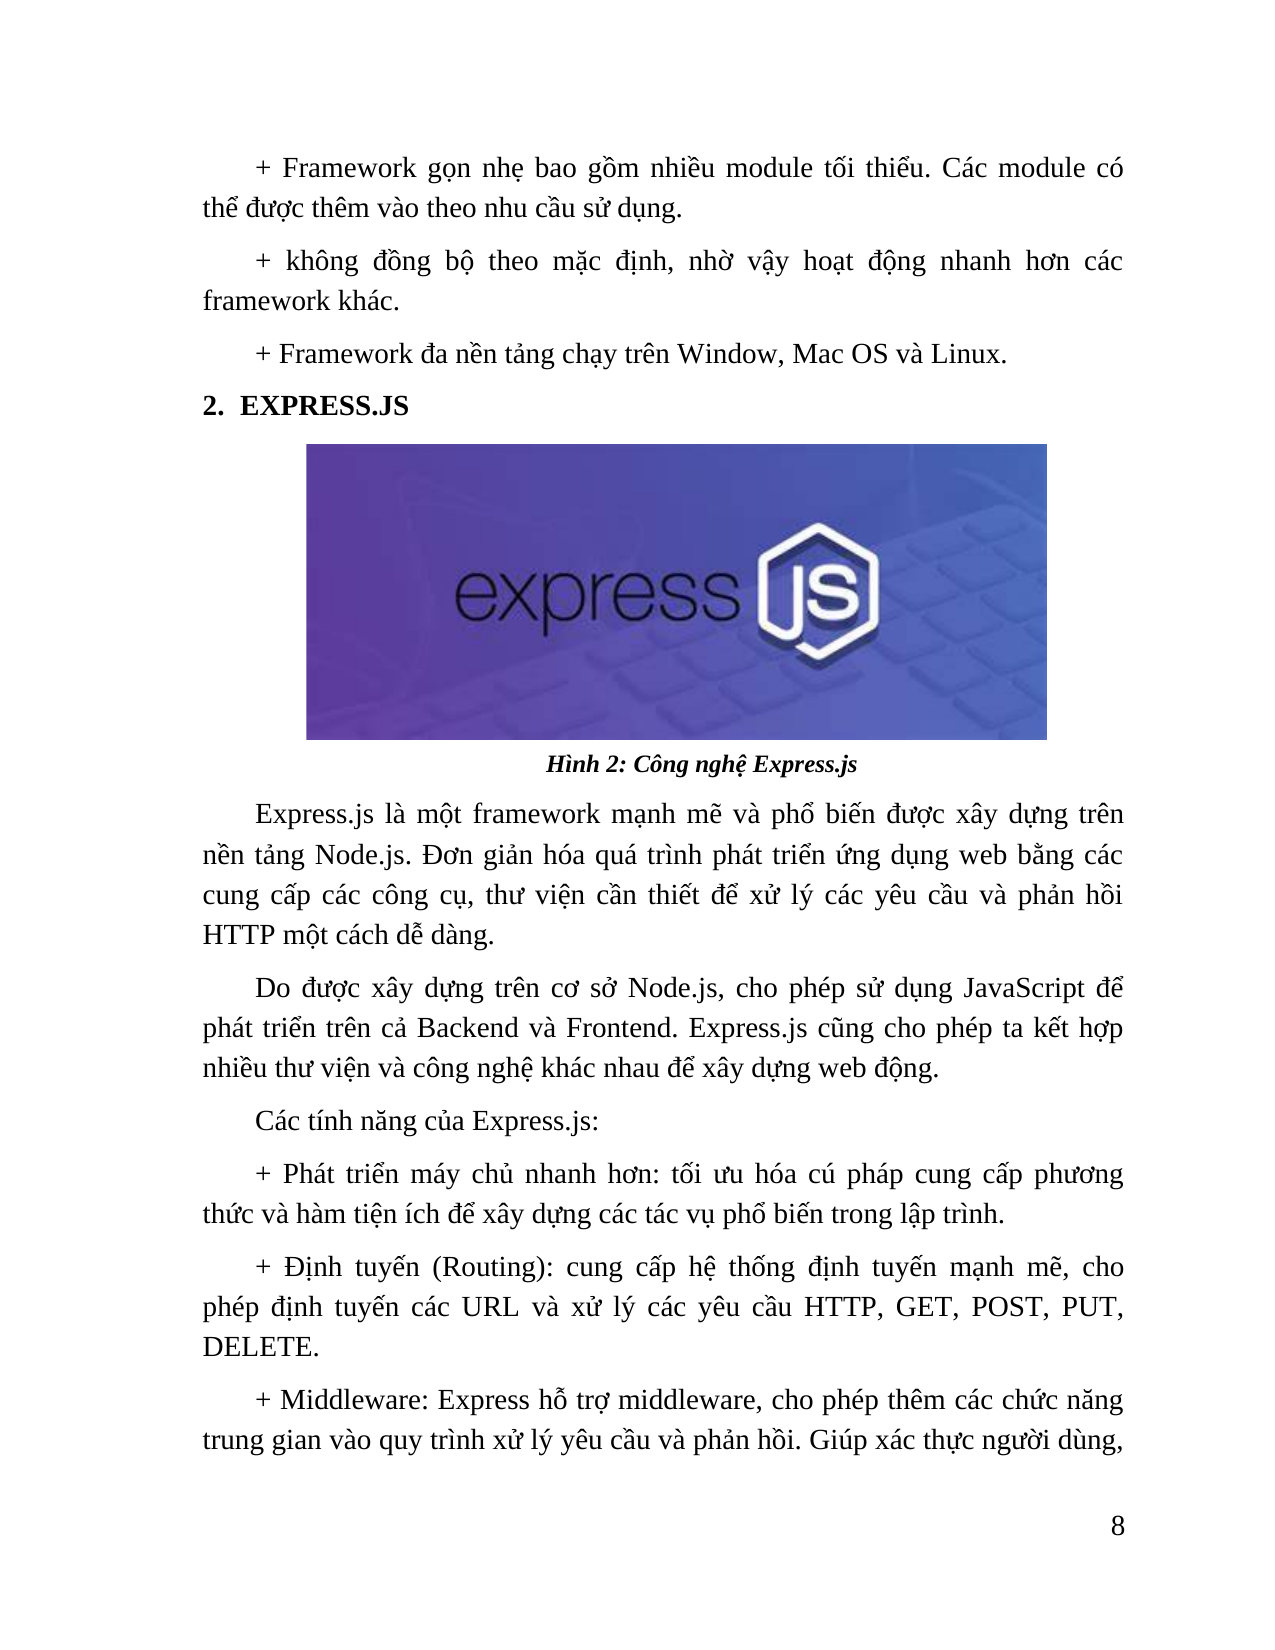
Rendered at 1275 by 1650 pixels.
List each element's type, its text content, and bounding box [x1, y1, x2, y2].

subtitle EXPRESS.JS [202, 388, 1125, 422]
text + Định tuyến (Routing): cung cấp hệ thống định tuyến mạnh mẽ, cho phép định tuyến các URL và xử lý các yêu cầu HTTP, GET, POST, PUT, DELETE. [202, 1249, 1125, 1363]
text Do được xây dựng trên cơ sở Node.js, cho phép sử dụng JavaScript để phát triển trên cả Backend và Frontend. Express.js cũng cho phép ta kết hợp nhiều thư viện và công nghệ khác nhau để xây dựng web động. [202, 970, 1125, 1084]
text + Phát triển máy chủ nhanh hơn: tối ưu hóa cú pháp cung cấp phương thức và hàm tiện ích để xây dựng các tác vụ phổ biến trong lập trình. [202, 1156, 1125, 1229]
text + không đồng bộ theo mặc định, nhờ vậy hoạt động nhanh hơn các framework khác. [202, 243, 1125, 317]
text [202, 1382, 1125, 1456]
text + Framework đa nền tảng chạy trên Window, Mac OS và Linux. [202, 336, 1125, 369]
text + Framework gọn nhẹ bao gồm nhiều module tối thiểu. Các module có thể được thêm vào theo nhu cầu sử dụng. [202, 150, 1125, 224]
text Các tính năng của Express.js: [202, 1103, 1125, 1137]
picture [306, 444, 1047, 740]
